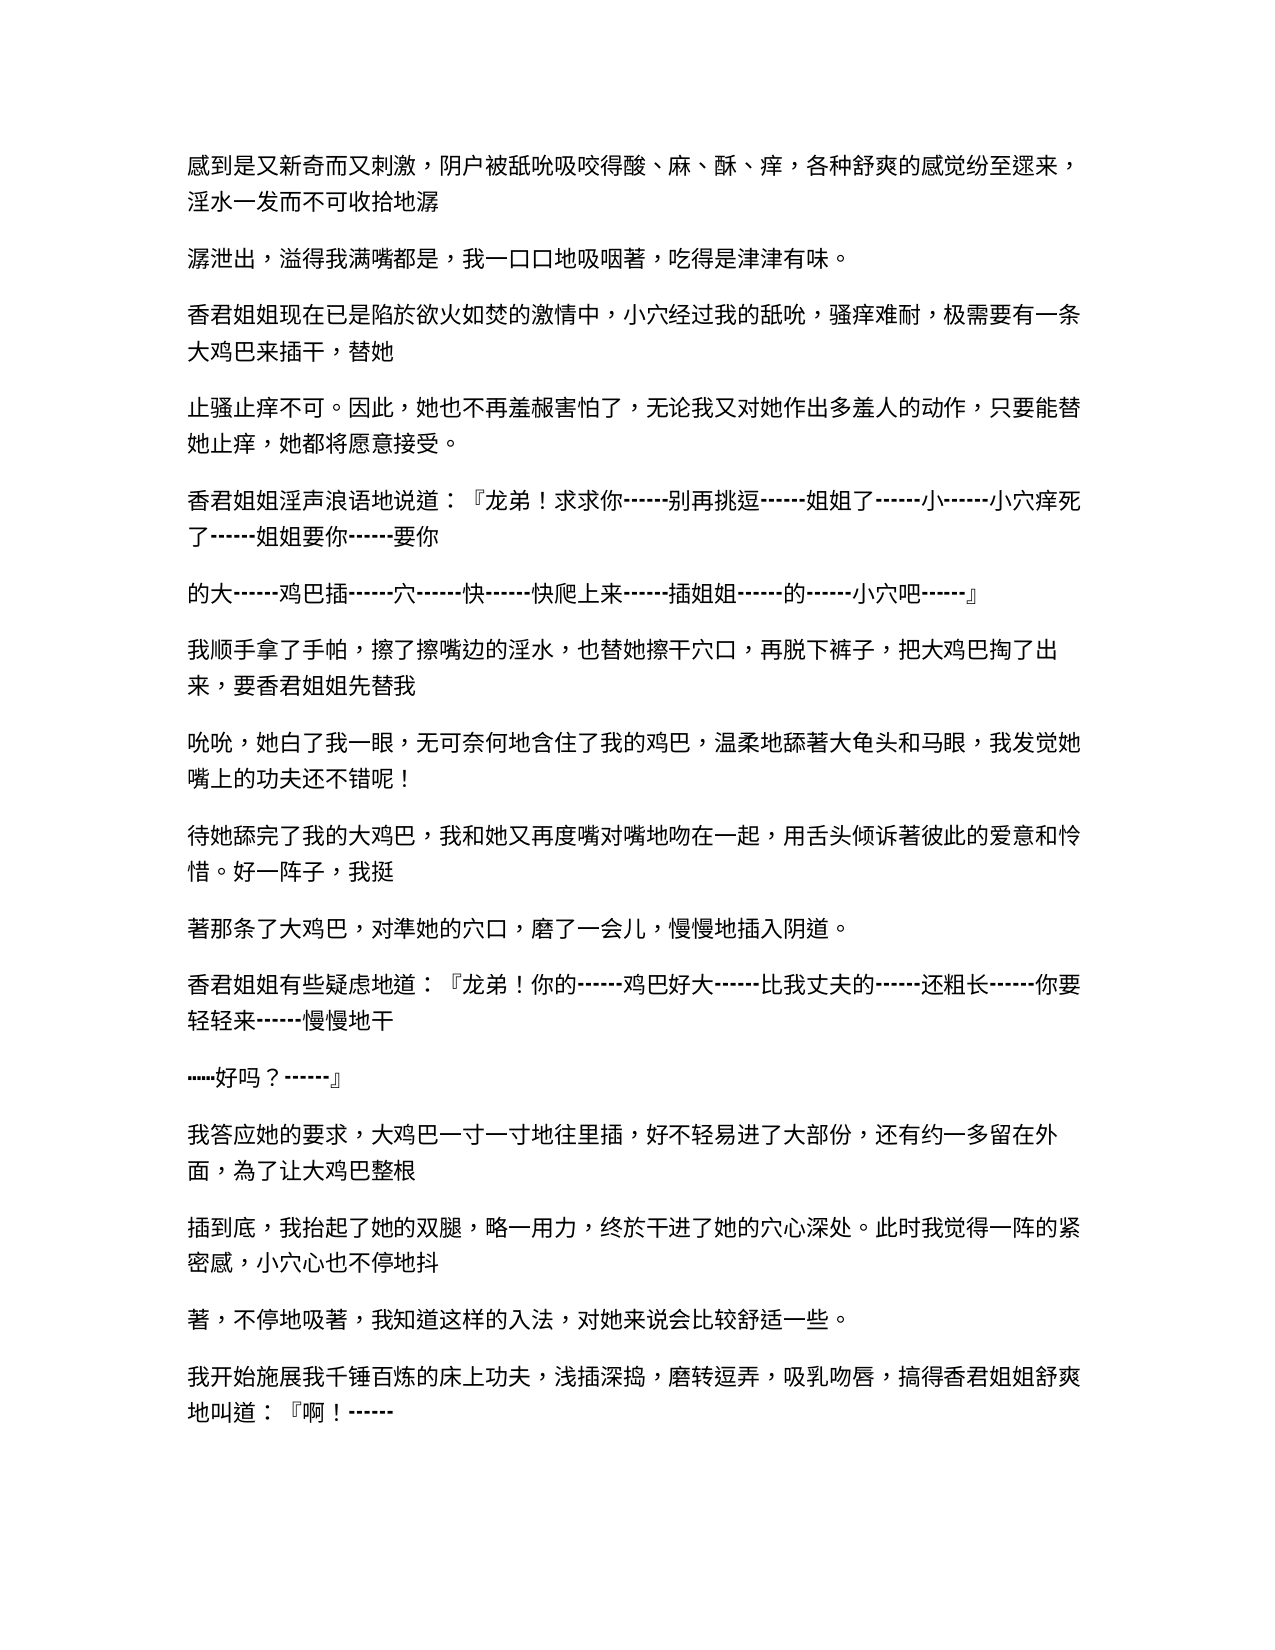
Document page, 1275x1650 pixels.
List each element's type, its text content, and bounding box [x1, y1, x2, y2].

text 香君姐姐现在已是陷於欲火如焚的激情中，小穴经过我的舐吮，骚痒难耐，极需要有一条大鸡巴来插干，替她 [187, 299, 1087, 367]
text 香君姐姐淫声浪语地说道：『龙弟！求求你┅┅别再挑逗┅┅姐姐了┅┅小┅┅小穴痒死了┅┅姐姐要你┅┅要你 [187, 485, 1087, 552]
text 我答应她的要求，大鸡巴一寸一寸地往里插，好不轻易进了大部份，还有约一多留在外面，為了让大鸡巴整根 [187, 1119, 1087, 1186]
text 我顺手拿了手帕，擦了擦嘴边的淫水，也替她擦干穴口，再脱下裤子，把大鸡巴掏了出来，要香君姐姐先替我 [187, 634, 1087, 702]
text 著那条了大鸡巴，对準她的穴口，磨了一会儿，慢慢地插入阴道。 [187, 912, 1087, 944]
text 潺泄出，溢得我满嘴都是，我一口口地吸咽著，吃得是津津有味。 [187, 243, 1087, 274]
text 吮吮，她白了我一眼，无可奈何地含住了我的鸡巴，温柔地舔著大龟头和马眼，我发觉她嘴上的功夫还不错呢！ [187, 727, 1087, 794]
text 的大┅┅鸡巴插┅┅穴┅┅快┅┅快爬上来┅┅插姐姐┅┅的┅┅小穴吧┅┅』 [187, 578, 1087, 609]
text 香君姐姐有些疑虑地道：『龙弟！你的┅┅鸡巴好大┅┅比我丈夫的┅┅还粗长┅┅你要轻轻来┅┅慢慢地干 [187, 969, 1087, 1036]
text 感到是又新奇而又刺激，阴户被舐吮吸咬得酸、麻、酥、痒，各种舒爽的感觉纷至遝来，淫水一发而不可收拾地潺 [187, 150, 1087, 217]
text 止骚止痒不可。因此，她也不再羞赧害怕了，无论我又对她作出多羞人的动作，只要能替她止痒，她都将愿意接受。 [187, 392, 1087, 459]
text 待她舔完了我的大鸡巴，我和她又再度嘴对嘴地吻在一起，用舌头倾诉著彼此的爱意和怜惜。好一阵子，我挺 [187, 820, 1087, 887]
text ┅┅好吗？┅┅』 [187, 1062, 1087, 1093]
text 著，不停地吸著，我知道这样的入法，对她来说会比较舒适一些。 [187, 1304, 1087, 1335]
text 我开始施展我千锤百炼的床上功夫，浅插深捣，磨转逗弄，吸乳吻唇，搞得香君姐姐舒爽地叫道：『啊！┅┅ [187, 1361, 1087, 1428]
text 插到底，我抬起了她的双腿，略一用力，终於干进了她的穴心深处。此时我觉得一阵的紧密感，小穴心也不停地抖 [187, 1211, 1087, 1279]
